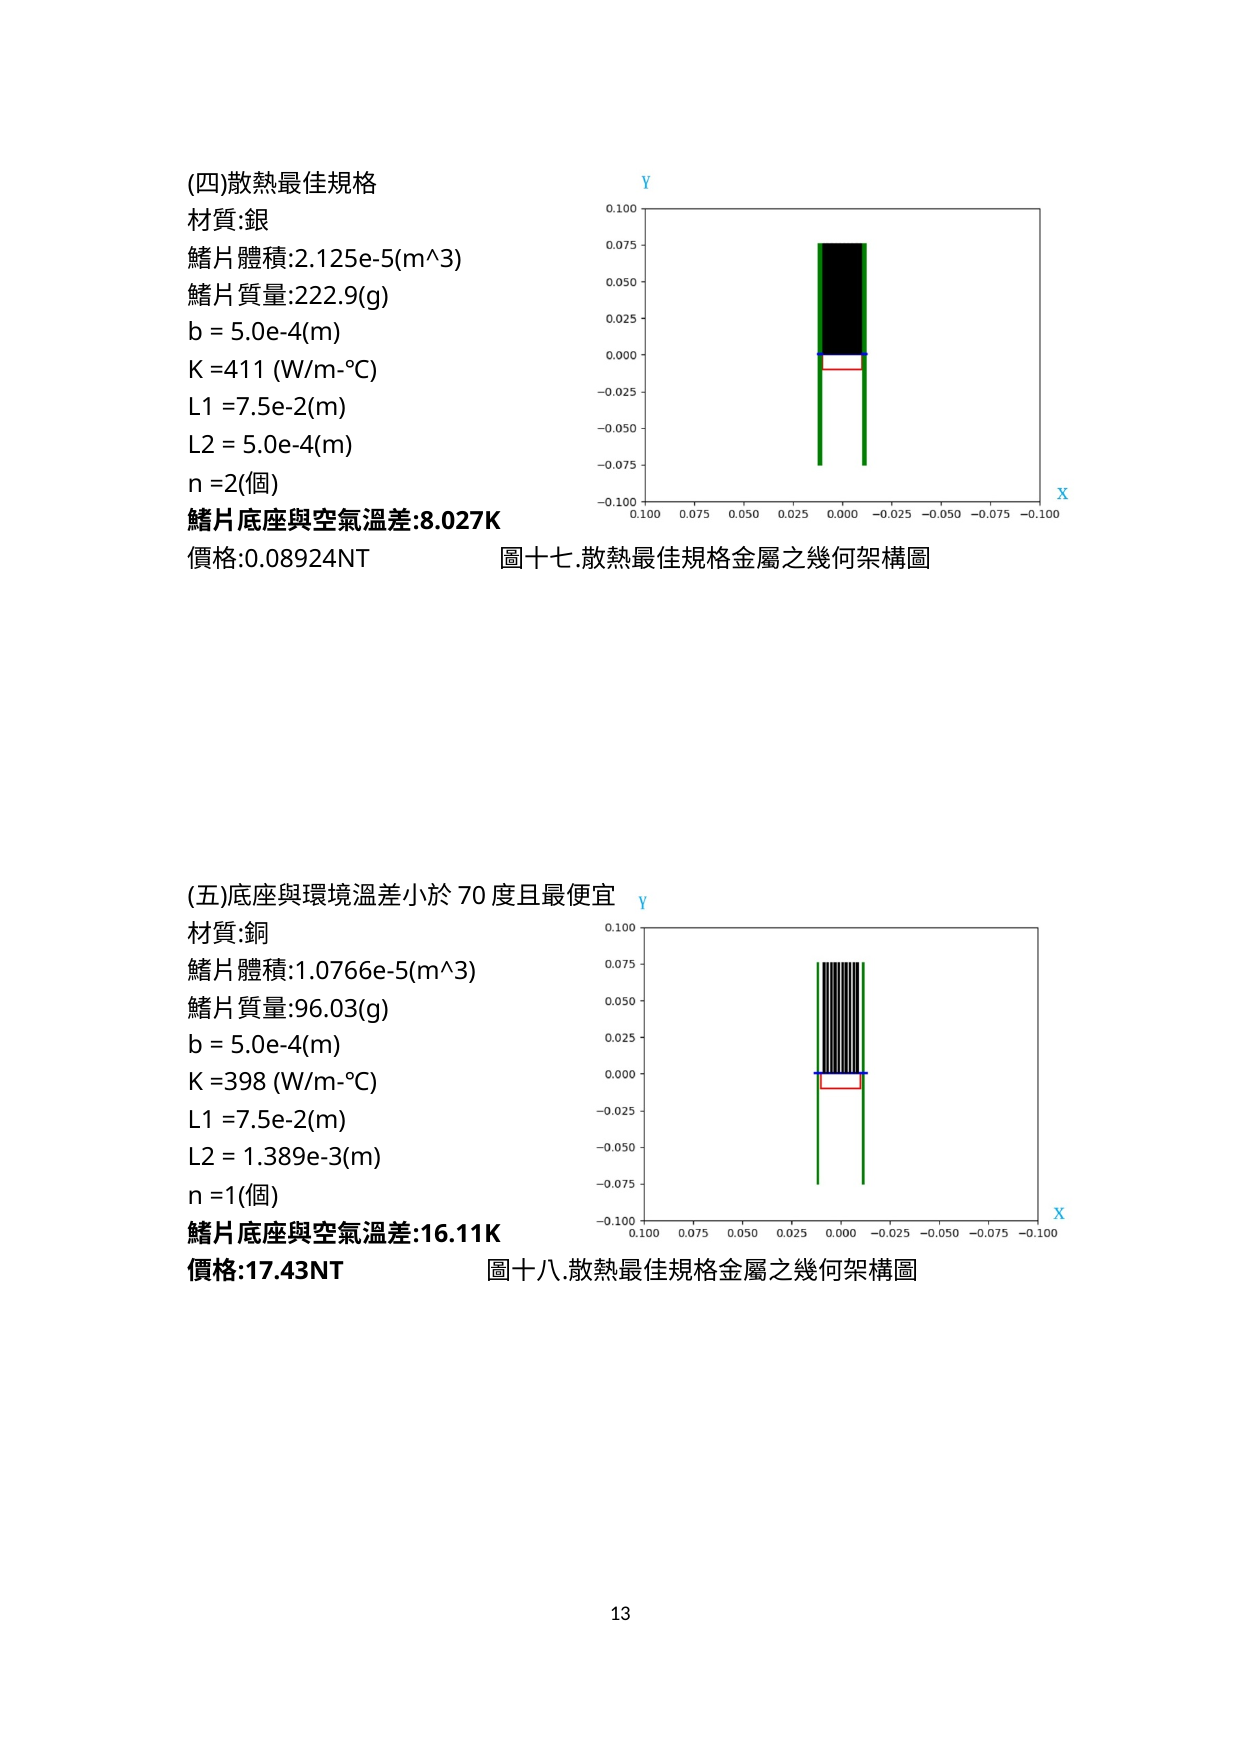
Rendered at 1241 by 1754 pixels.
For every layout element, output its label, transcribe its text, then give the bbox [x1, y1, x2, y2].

text 價格:17.43NT 圖十八.散熱最佳規格金屬之幾何架構圖 [187, 1250, 1053, 1287]
text 鰭片底座與空氣溫差:16.11K [187, 1212, 1053, 1250]
text K =398 (W/m-℃) [187, 1062, 1053, 1100]
text n =1(個) [187, 1175, 1053, 1212]
text L1 =7.5e-2(m) [187, 387, 581, 425]
text L2 = 1.389e-3(m) [187, 1137, 1053, 1175]
text b = 5.0e-4(m) [187, 312, 581, 350]
text (五)底座與環境溫差小於70度且最便宜 [187, 875, 1053, 912]
text 鰭片質量:96.03(g) [187, 987, 1053, 1025]
text 材質:銀 [187, 200, 581, 237]
text 鰭片體積:1.0766e-5(m^3) [187, 950, 1053, 987]
text 材質:銅 [187, 912, 1053, 950]
picture [1053, 881, 1088, 1262]
text 鰭片質量:222.9(g) [187, 275, 581, 312]
text 價格:0.08924NT 圖十七.散熱最佳規格金屬之幾何架構圖 [187, 537, 1053, 575]
text (四)散熱最佳規格 [187, 162, 581, 200]
text b = 5.0e-4(m) [187, 1025, 1053, 1062]
text L1 =7.5e-2(m) [187, 1100, 1053, 1137]
text 鰭片底座與空氣溫差:8.027K [187, 500, 581, 537]
picture [581, 162, 1089, 543]
text 鰭片體積:2.125e-5(m^3) [187, 237, 581, 275]
text L2 = 5.0e-4(m) [187, 425, 581, 462]
text K =411 (W/m-℃) [187, 350, 581, 387]
text n =2(個) [187, 462, 581, 500]
